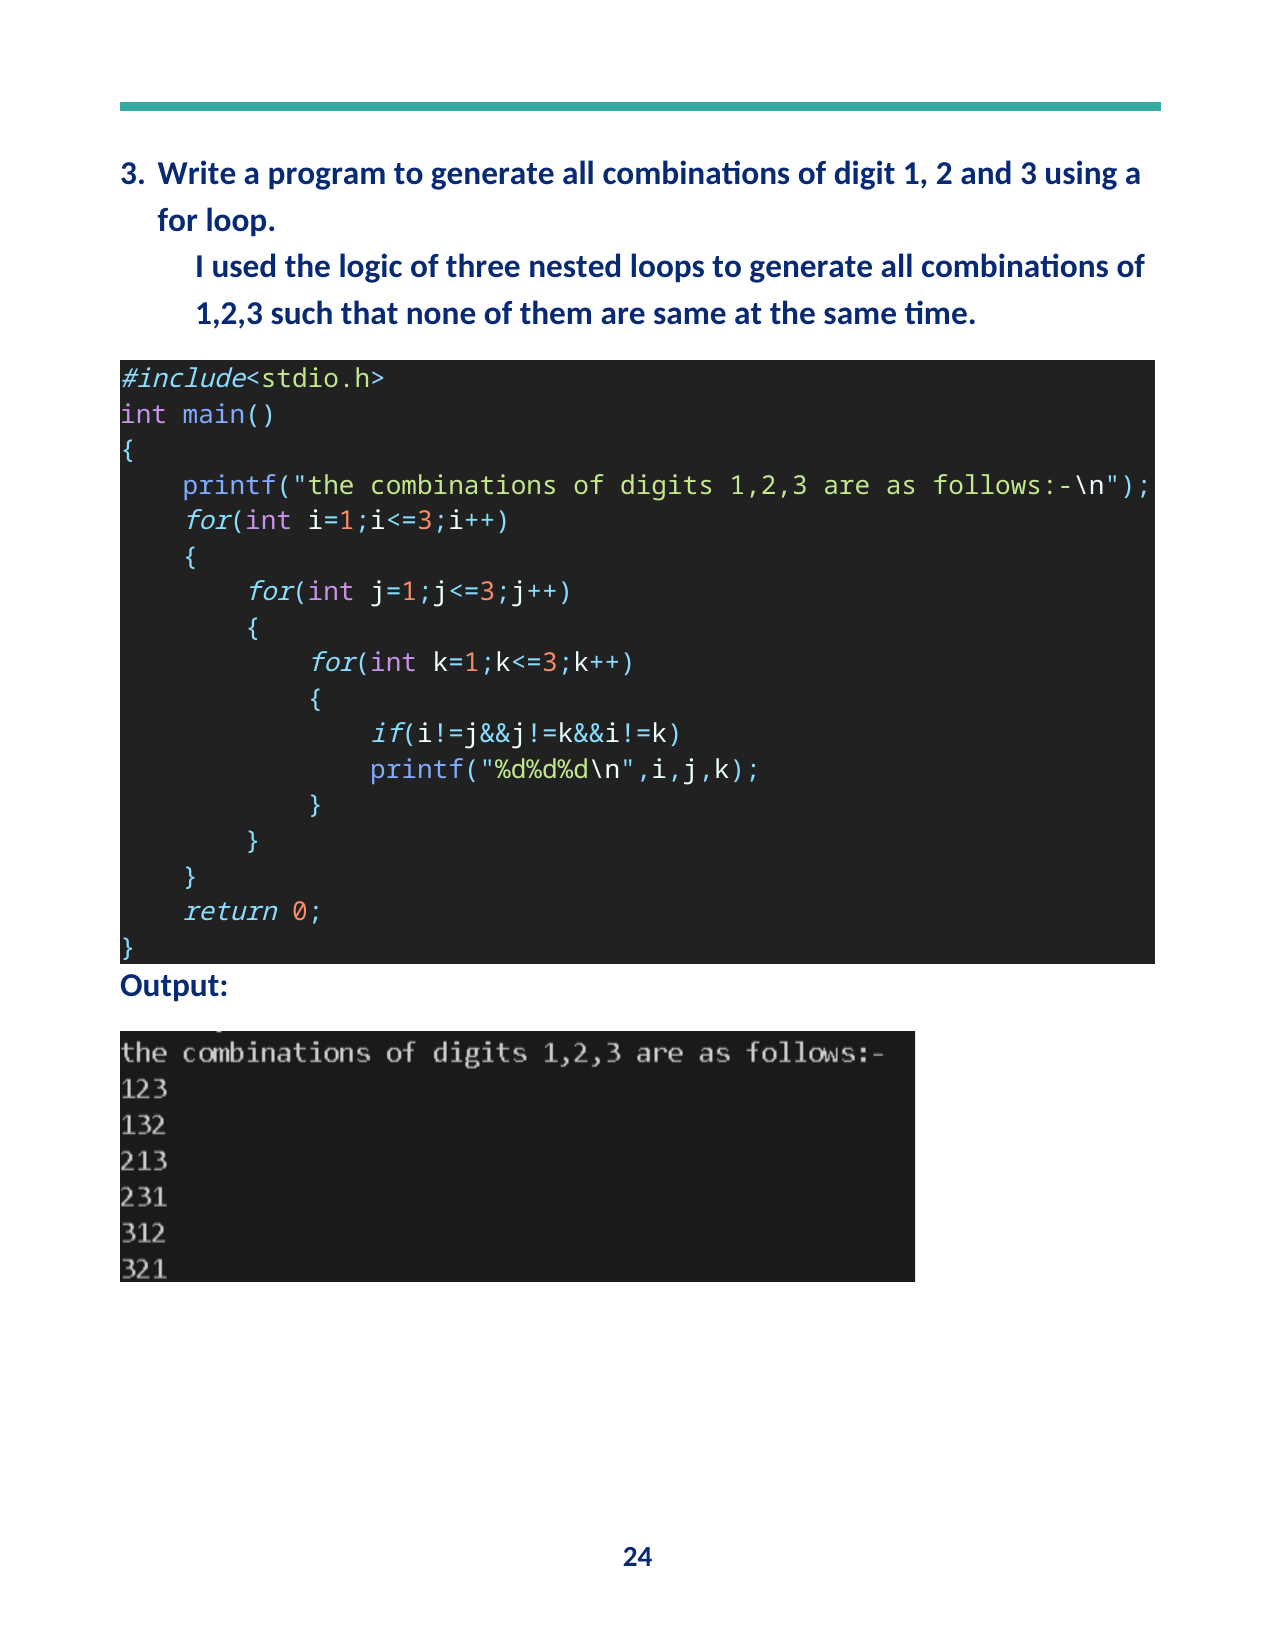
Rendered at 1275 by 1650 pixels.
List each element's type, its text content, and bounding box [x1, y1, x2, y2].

text for(int j=1;j<=3;j++) [120, 573, 1155, 608]
text { [120, 608, 1155, 644]
text printf("%d%d%d\n",i,j,k); [120, 751, 1155, 786]
list Write a program to generate all combinations of digit 1, 2 and 3 using a for loop. [120, 152, 1155, 239]
text if(i!=j&&j!=k&&i!=k) [120, 715, 1155, 751]
text #include<stdio.h> [120, 360, 1155, 395]
text } [120, 857, 1155, 893]
text return 0; [120, 893, 1155, 928]
picture [120, 1031, 916, 1282]
text } [120, 822, 1155, 857]
text printf("the combinations of digits 1,2,3 are as follows:-\n"); [120, 466, 1155, 502]
text for(int k=1;k<=3;k++) [120, 644, 1155, 679]
text { [120, 431, 1155, 466]
text Output: [120, 964, 1155, 1004]
text { [120, 537, 1155, 573]
text } [120, 928, 1155, 964]
list I used the logic of three nested loops to generate all combinations of 1,2,3 such that none of them are same at the same time. [195, 245, 1155, 333]
text } [120, 786, 1155, 822]
text for(int i=1;i<=3;i++) [120, 502, 1155, 537]
text int main() [120, 395, 1155, 431]
text { [120, 679, 1155, 715]
